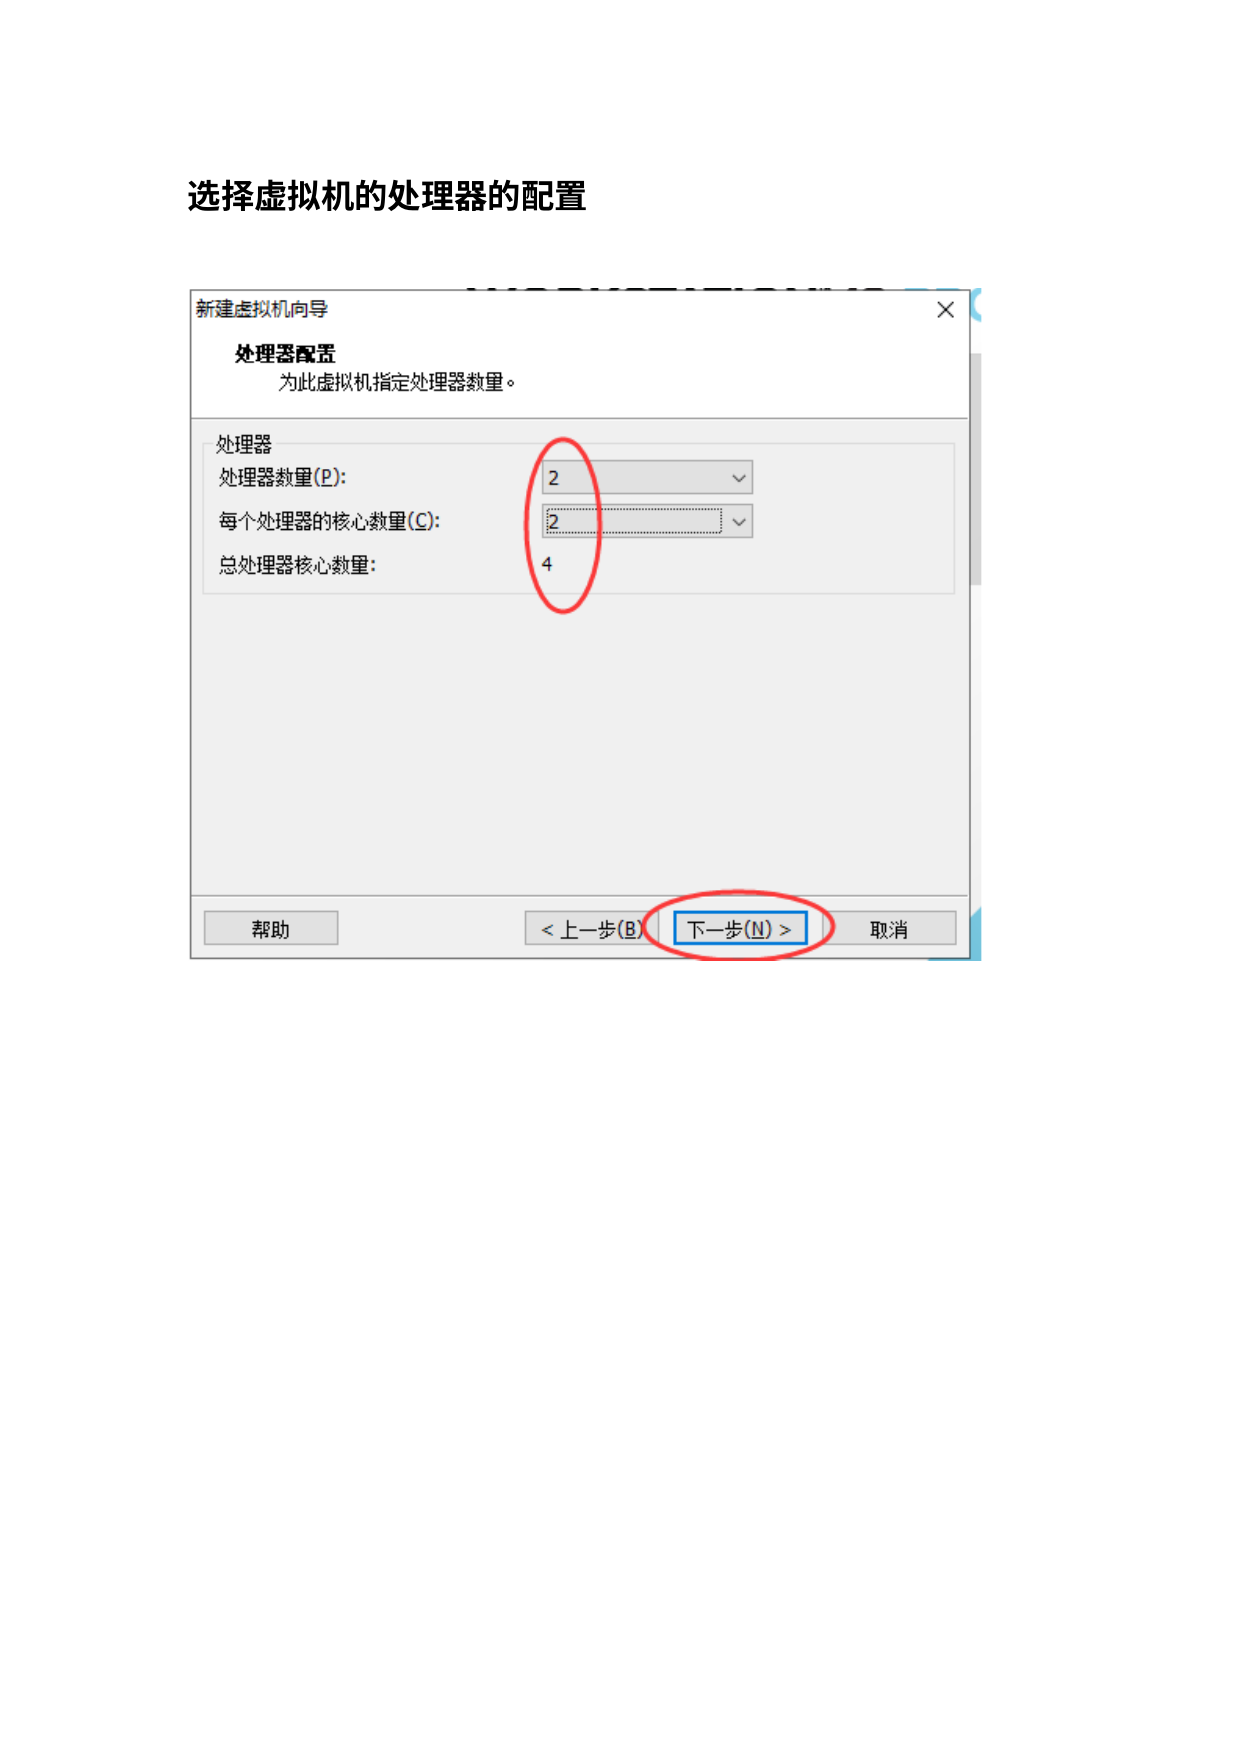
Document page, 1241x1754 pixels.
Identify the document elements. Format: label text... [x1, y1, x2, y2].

picture [187, 288, 982, 961]
subtitle 选择虚拟机的处理器的配置 [187, 162, 1053, 227]
